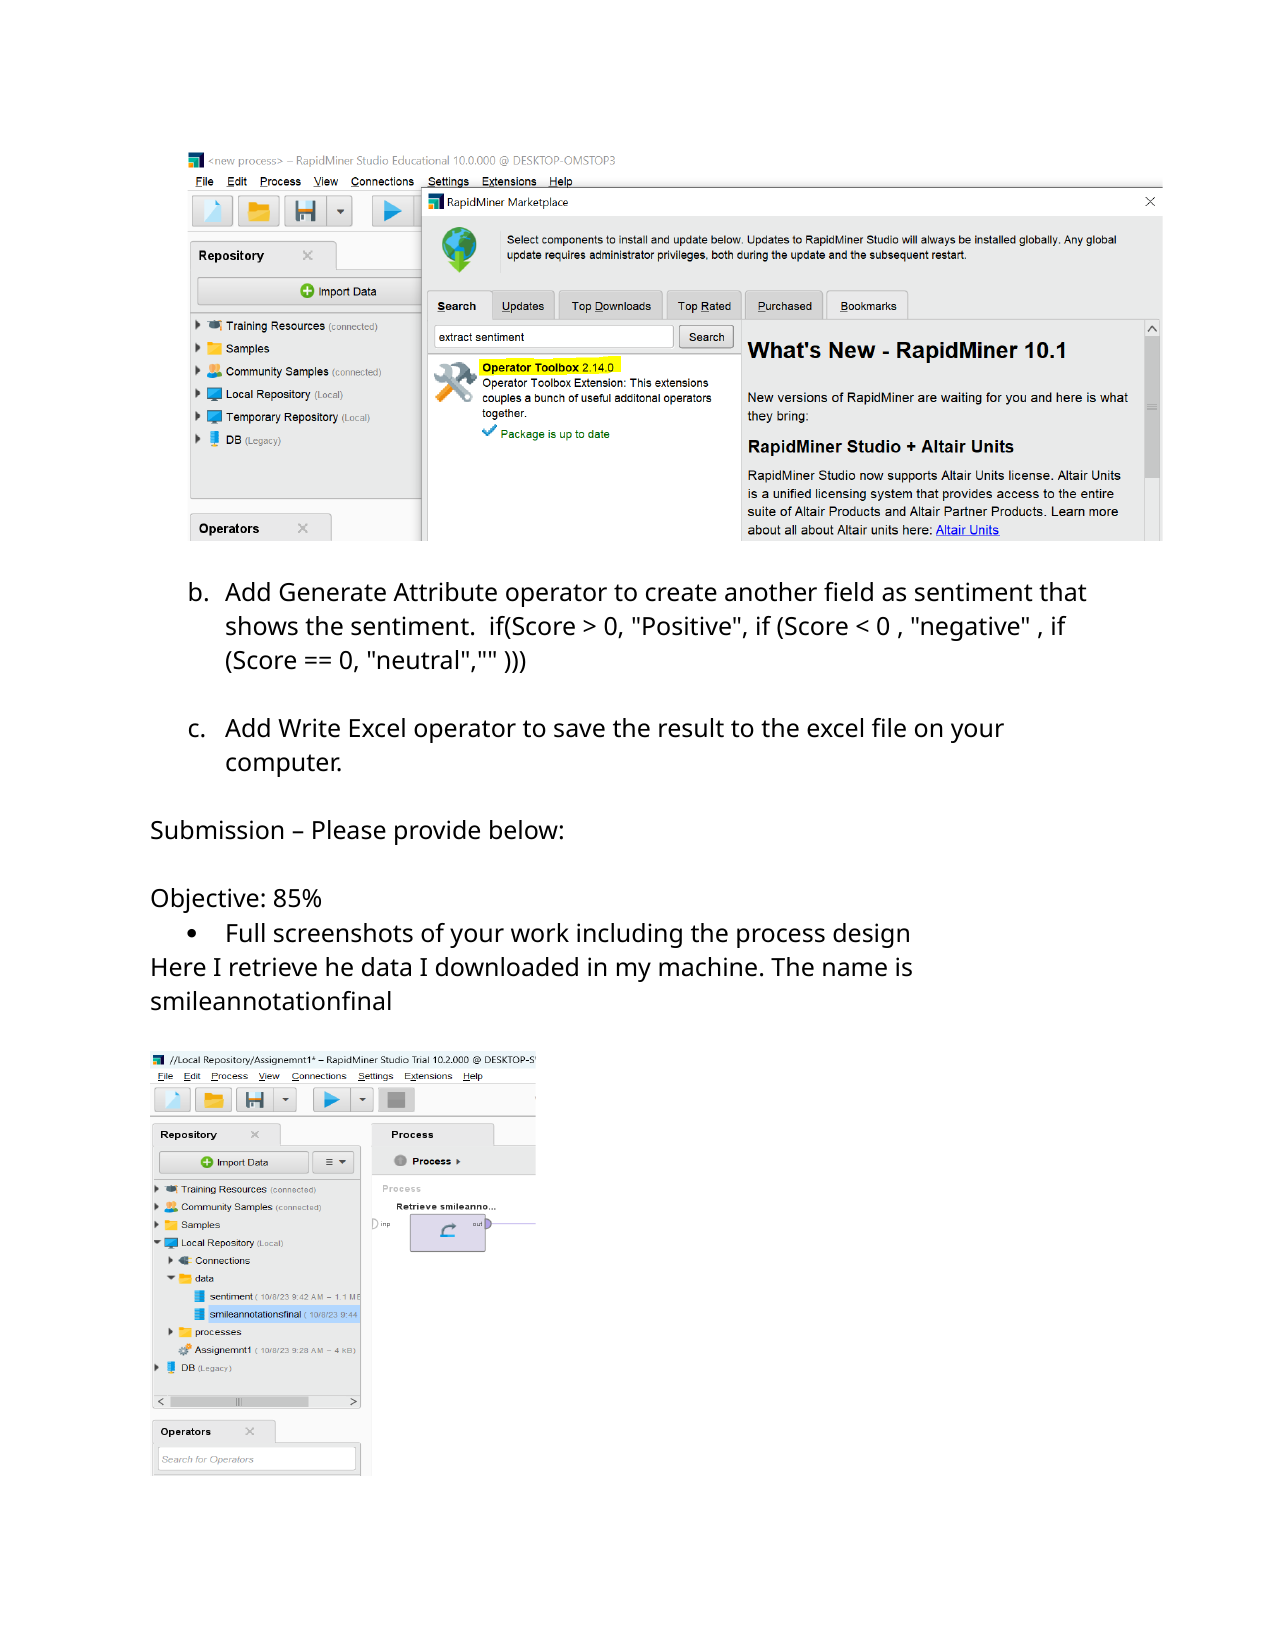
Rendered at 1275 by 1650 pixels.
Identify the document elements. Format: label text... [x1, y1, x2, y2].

picture [187, 150, 1163, 541]
list Add Generate Attribute operator to create another field as sentiment that shows the sentiment. if(Score > 0, "Positive", if (Score < 0 , "negative" , if (Score == 0, "neutral","" ))) [187, 574, 1125, 677]
text Submission – Please provide below: [150, 813, 1125, 847]
text Here I retrieve he data I downloaded in my machine. The name is smileannotationfinal [150, 949, 1125, 1017]
list Full screenshots of your work including the process design [187, 915, 1125, 949]
picture [150, 1051, 536, 1476]
list Add Write Excel operator to save the result to the excel file on your computer. [187, 711, 1125, 779]
text Objective: 85% [150, 881, 1125, 915]
